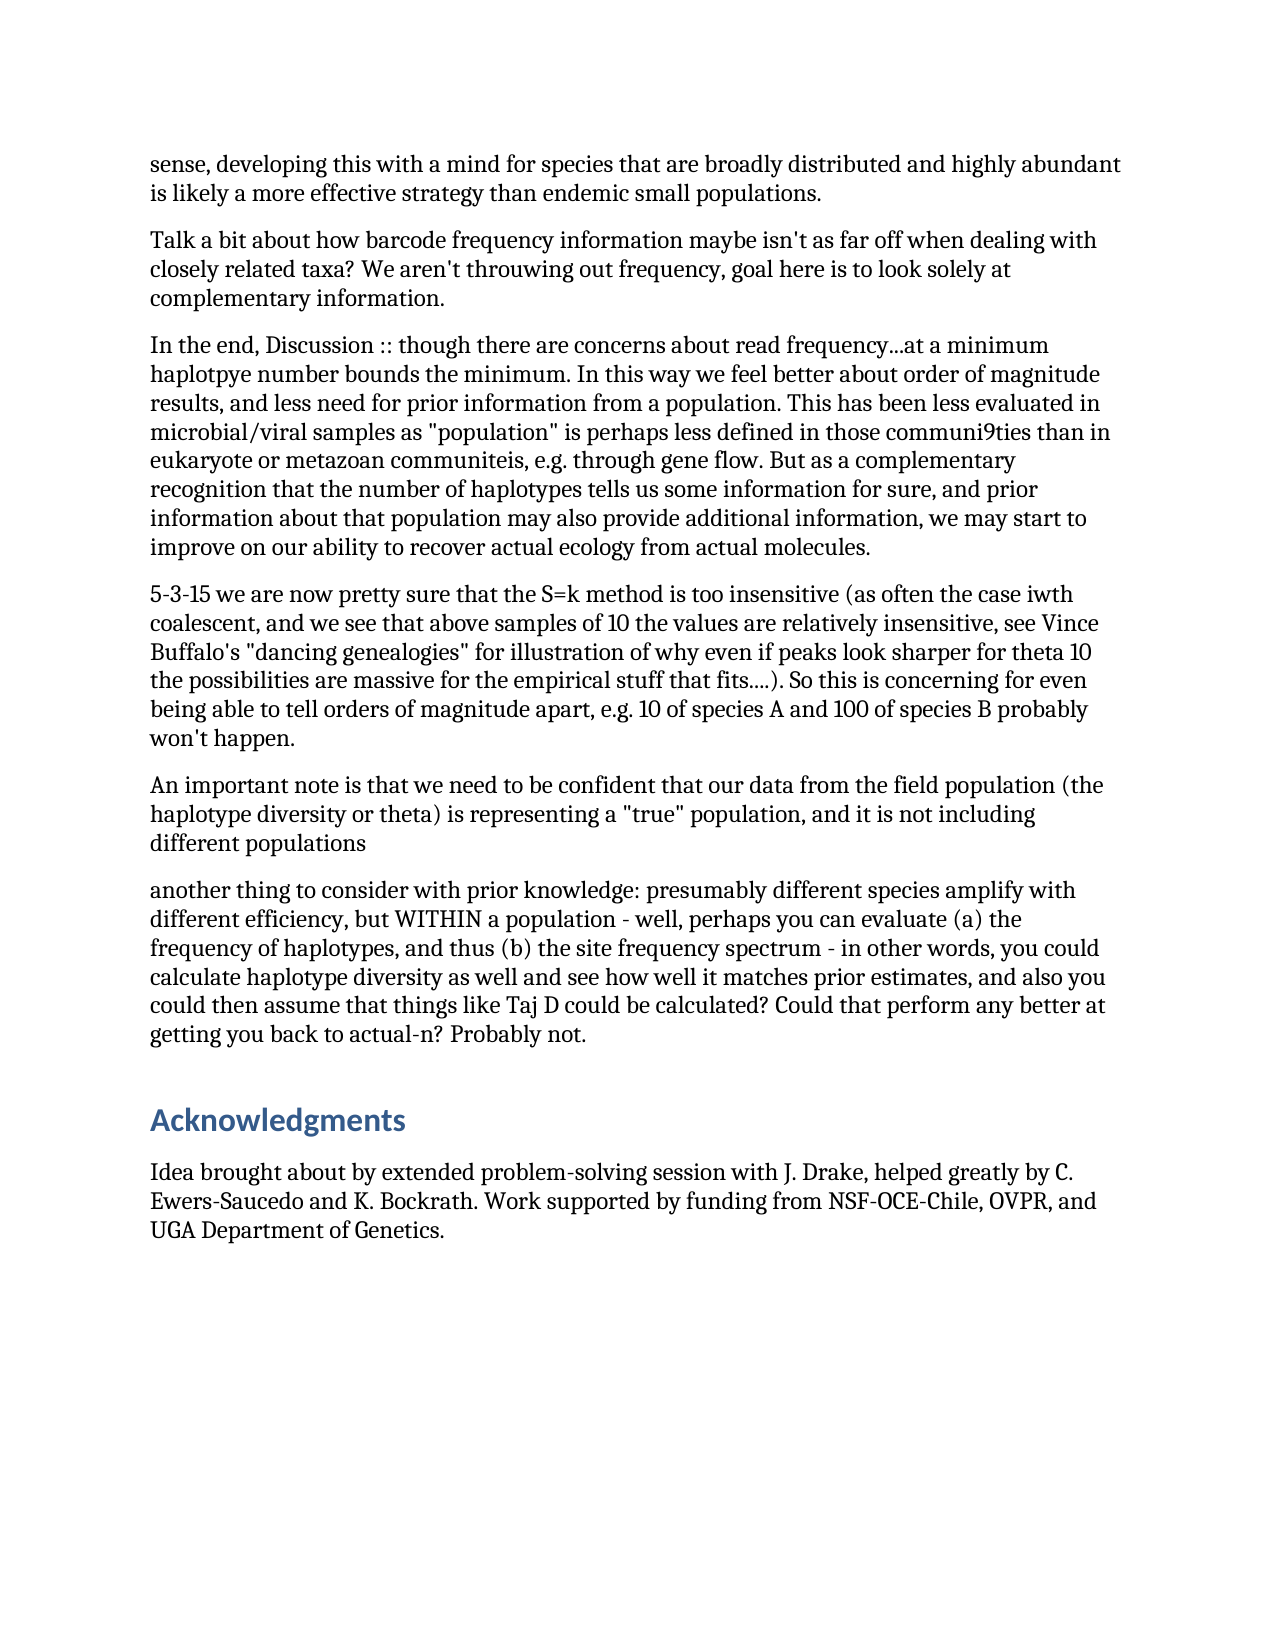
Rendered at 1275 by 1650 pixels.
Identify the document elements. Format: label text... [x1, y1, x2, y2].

text Idea brought about by extended problem-solving session with J. Drake, helped greatly by C. Ewers-Saucedo and K. Bockrath. Work supported by funding from NSF-OCE-Chile, OVPR, and UGA Department of Genetics. [150, 1158, 1125, 1244]
text another thing to consider with prior knowledge: presumably different species amplify with different efficiency, but WITHIN a population - well, perhaps you can evaluate (a) the frequency of haplotypes, and thus (b) the site frequency spectrum - in other words, you could calculate haplotype diversity as well and see how well it matches prior estimates, and also you could then assume that things like Taj D could be calculated? Could that perform any better at getting you back to actual-n? Probably not. [150, 876, 1125, 1049]
text In the end, Discussion :: though there are concerns about read frequency...at a minimum haplotpye number bounds the minimum. In this way we feel better about order of magnitude results, and less need for prior information from a population. This has been less evaluated in microbial/viral samples as "population" is perhaps less defined in those communi9ties than in eukaryote or metazoan communiteis, e.g. through gene flow. But as a complementary recognition that the number of haplotypes tells us some information for sure, and prior information about that population may also provide additional information, we may start to improve on our ability to recover actual ecology from actual molecules. [150, 331, 1125, 561]
text An important note is that we need to be confident that our data from the field population (the haplotype diversity or theta) is representing a "true" population, and it is not including different populations [150, 771, 1125, 857]
subtitle Acknowledgments [150, 1099, 1125, 1139]
text 5-3-15 we are now pretty sure that the S=k method is too insensitive (as often the case iwth coalescent, and we see that above samples of 10 the values are relatively insensitive, see Vince Buffalo's "dancing genealogies" for illustration of why even if peaks look sharper for theta 10 the possibilities are massive for the empirical stuff that fits....). So this is concerning for even being able to tell orders of magnitude apart, e.g. 10 of species A and 100 of species B probably won't happen. [150, 580, 1125, 752]
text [150, 150, 1125, 207]
text Talk a bit about how barcode frequency information maybe isn't as far off when dealing with closely related taxa? We aren't throuwing out frequency, goal here is to look solely at complementary information. [150, 226, 1125, 312]
